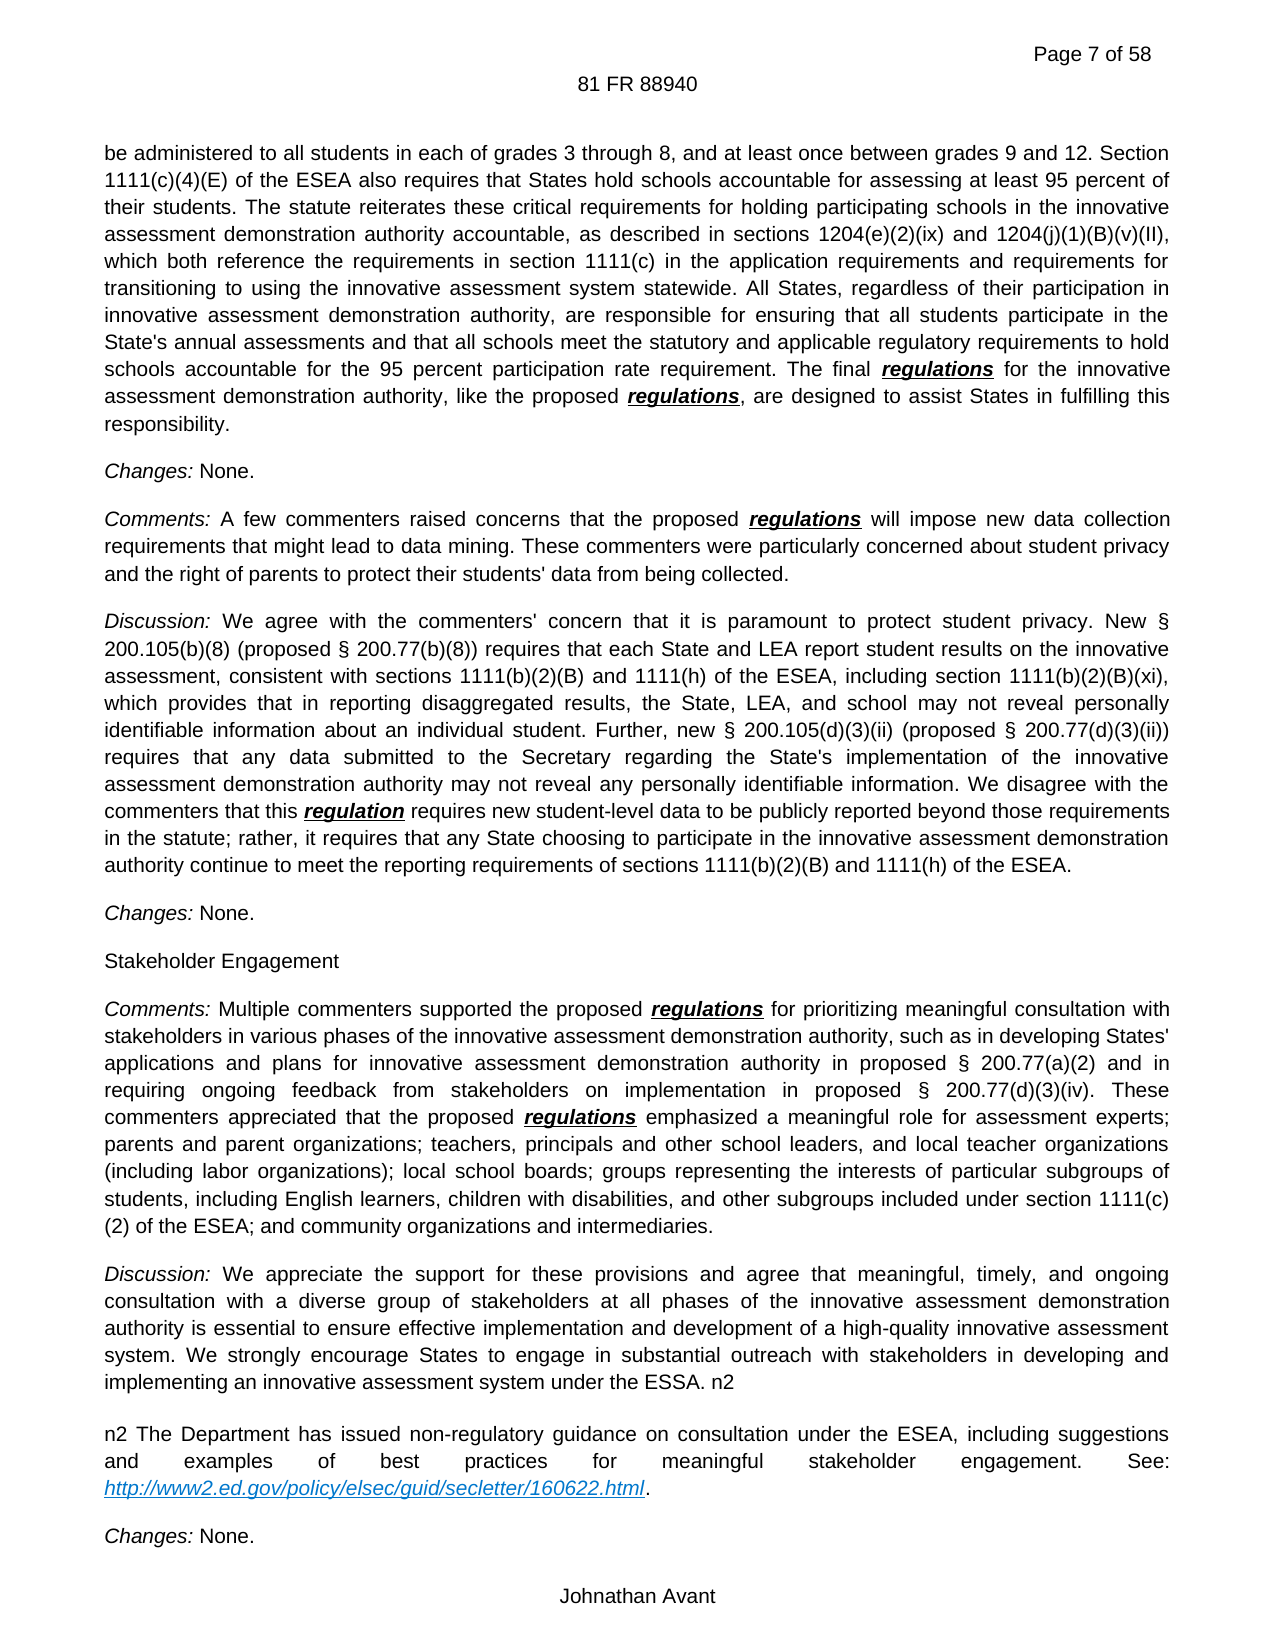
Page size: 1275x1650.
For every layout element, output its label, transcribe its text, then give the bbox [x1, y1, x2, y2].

text Comments: A few commenters raised concerns that the proposed regulations will impose new data collection requirements that might lead to data mining. These commenters were particularly concerned about student privacy and the right of parents to protect their students' data from being collected. [104, 504, 1171, 585]
text Discussion: We agree with the commenters' concern that it is paramount to protect student privacy. New § 200.105(b)(8) (proposed § 200.77(b)(8)) requires that each State and LEA report student results on the innovative assessment, consistent with sections 1111(b)(2)(B) and 1111(h) of the ESEA, including section 1111(b)(2)(B)(xi), which provides that in reporting disaggregated results, the State, LEA, and school may not reveal personally identifiable information about an individual student. Further, new § 200.105(d)(3)(ii) (proposed § 200.77(d)(3)(ii)) requires that any data submitted to the Secretary regarding the State's implementation of the innovative assessment demonstration authority may not reveal any personally identifiable information. We disagree with the commenters that this regulation requires new student-level data to be publicly reported beyond those requirements in the statute; rather, it requires that any State choosing to participate in the innovative assessment demonstration authority continue to meet the reporting requirements of sections 1111(b)(2)(B) and 1111(h) of the ESEA. [104, 606, 1171, 877]
text Comments: Multiple commenters supported the proposed regulations for prioritizing meaningful consultation with stakeholders in various phases of the innovative assessment demonstration authority, such as in developing States' applications and plans for innovative assessment demonstration authority in proposed § 200.77(a)(2) and in requiring ongoing feedback from stakeholders on implementation in proposed § 200.77(d)(3)(iv). These commenters appreciated that the proposed regulations emphasized a meaningful role for assessment experts; parents and parent organizations; teachers, principals and other school leaders, and local teacher organizations (including labor organizations); local school boards; groups representing the interests of particular subgroups of students, including English learners, children with disabilities, and other subgroups included under section 1111(c)(2) of the ESEA; and community organizations and intermediaries. [104, 994, 1171, 1237]
text Changes: None. [104, 898, 1171, 925]
text Changes: None. [104, 1521, 1171, 1548]
text Discussion: We appreciate the support for these provisions and agree that meaningful, timely, and ongoing consultation with a diverse group of stakeholders at all phases of the innovative assessment demonstration authority is essential to ensure effective implementation and development of a high-quality innovative assessment system. We strongly encourage States to engage in substantial outreach with stakeholders in developing and implementing an innovative assessment system under the ESSA. n2 [104, 1258, 1171, 1394]
text Changes: None. [104, 456, 1171, 483]
text Stakeholder Engagement [104, 946, 1171, 973]
text n2 The Department has issued non-regulatory guidance on consultation under the ESEA, including suggestions and examples of best practices for meaningful stakeholder engagement. See: http://www2.ed.gov/policy/elsec/guid/secletter/160622.html. [104, 1419, 1171, 1500]
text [104, 137, 1171, 435]
